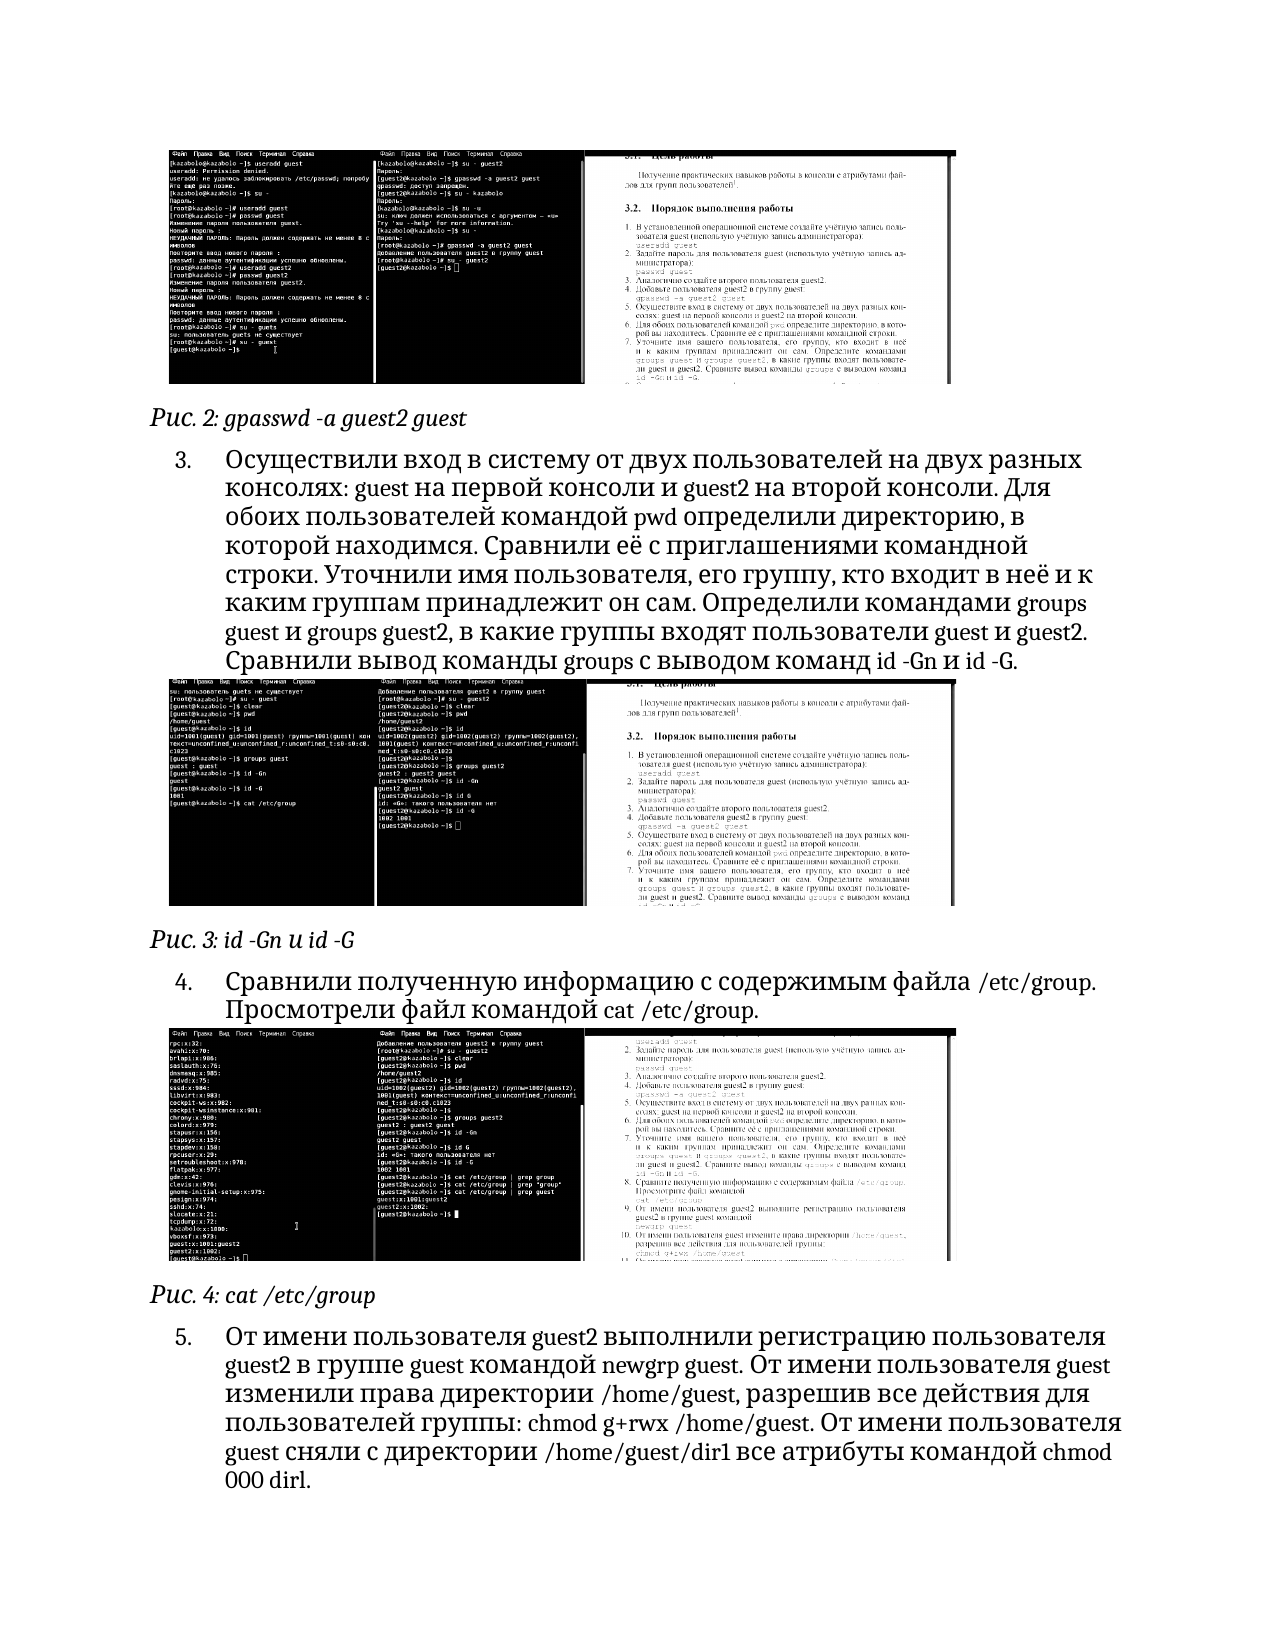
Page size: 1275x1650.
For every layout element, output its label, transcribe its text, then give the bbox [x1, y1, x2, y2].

text Рис. 3: id -Gn и id -G [150, 926, 1125, 955]
picture [168, 1028, 957, 1261]
list Осуществили вход в систему от двух пользователей на двух разных консолях: guest на первой консоли и guest2 на второй консоли. Для обоих пользователей командой pwd определили директорию, в которой находимся. Сравнили её с приглашениями командной строки. Уточнили имя пользователя, его группу, кто входит в неё и к каким группам принадлежит он сам. Определили командами groups guest и groups guest2, в какие группы входят пользователи guest и guest2. Сравнили вывод команды groups с выводом команд id -Gn и id -G. [175, 446, 1125, 676]
text Рис. 2: gpasswd -a guest2 guest [150, 404, 1125, 433]
list Сравнили полученную информацию с содержимым файла /etc/group. Просмотрели файл командой cat /etc/group. [175, 967, 1125, 1025]
picture [168, 679, 957, 906]
picture [168, 150, 957, 384]
list От имени пользователя guest2 выполнили регистрацию пользователя guest2 в группе guest командой newgrp guest. От имени пользователя guest изменили права директории /home/guest, разрешив все действия для пользователей группы: chmod g+rwx /home/guest. От имени пользователя guest сняли с директории /home/guest/dir1 все атрибуты командой chmod 000 dirl. [175, 1322, 1125, 1495]
text Рис. 4: cat /etc/group [150, 1281, 1125, 1310]
